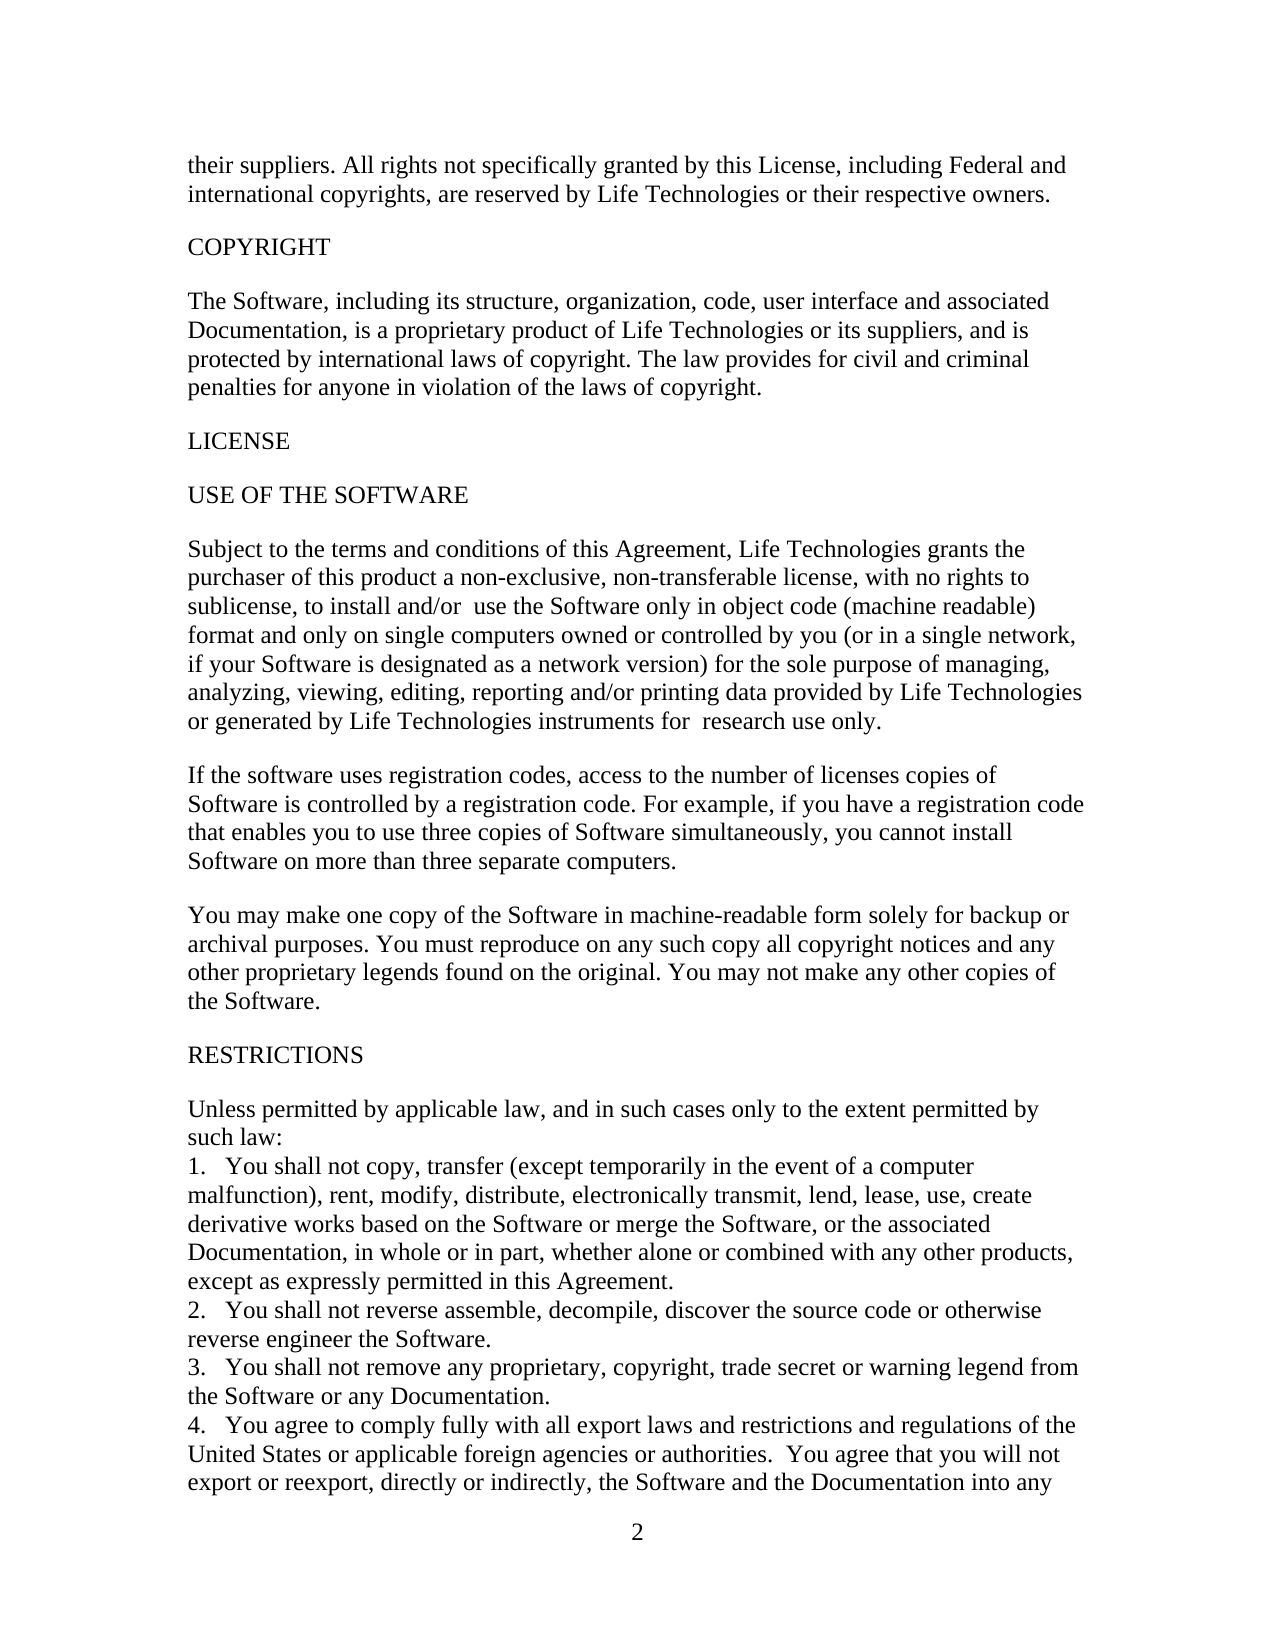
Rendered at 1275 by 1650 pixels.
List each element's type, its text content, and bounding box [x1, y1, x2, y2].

text USE OF THE SOFTWARE [187, 480, 1087, 509]
list You shall not copy, transfer (except temporarily in the event of a computer malfunction), rent, modify, distribute, electronically transmit, lend, lease, use, create derivative works based on the Software or merge the Software, or the associated Documentation, in whole or in part, whether alone or combined with any other products, except as expressly permitted in this Agreement. [187, 1151, 1087, 1295]
text The Software, including its structure, organization, code, user interface and associated Documentation, is a proprietary product of Life Technologies or its suppliers, and is protected by international laws of copyright. The law provides for civil and criminal penalties for anyone in violation of the laws of copyright. [187, 286, 1087, 401]
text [187, 150, 1087, 207]
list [187, 1410, 1087, 1496]
text If the software uses registration codes, access to the number of licenses copies of Software is controlled by a registration code. For example, if you have a registration code that enables you to use three copies of Software simultaneously, you cannot install Software on more than three separate computers. [187, 760, 1087, 875]
list You shall not remove any proprietary, copyright, trade secret or warning legend from the Software or any Documentation. [187, 1352, 1087, 1410]
text RESTRICTIONS [187, 1040, 1087, 1069]
text Unless permitted by applicable law, and in such cases only to the extent permitted by such law: [187, 1094, 1087, 1151]
text Subject to the terms and conditions of this Agreement, Life Technologies grants the purchaser of this product a non-exclusive, non-transferable license, with no rights to sublicense, to install and/or use the Software only in object code (machine readable) format and only on single computers owned or controlled by you (or in a single network, if your Software is designated as a network version) for the sole purpose of managing, analyzing, viewing, editing, reporting and/or printing data provided by Life Technologies or generated by Life Technologies instruments for research use only. [187, 534, 1087, 735]
text COPYRIGHT [187, 232, 1087, 261]
text LICENSE [187, 426, 1087, 455]
list You shall not reverse assemble, decompile, discover the source code or otherwise reverse engineer the Software. [187, 1295, 1087, 1352]
text You may make one copy of the Software in machine-readable form solely for backup or archival purposes. You must reproduce on any such copy all copyright notices and any other proprietary legends found on the original. You may not make any other copies of the Software. [187, 900, 1087, 1015]
